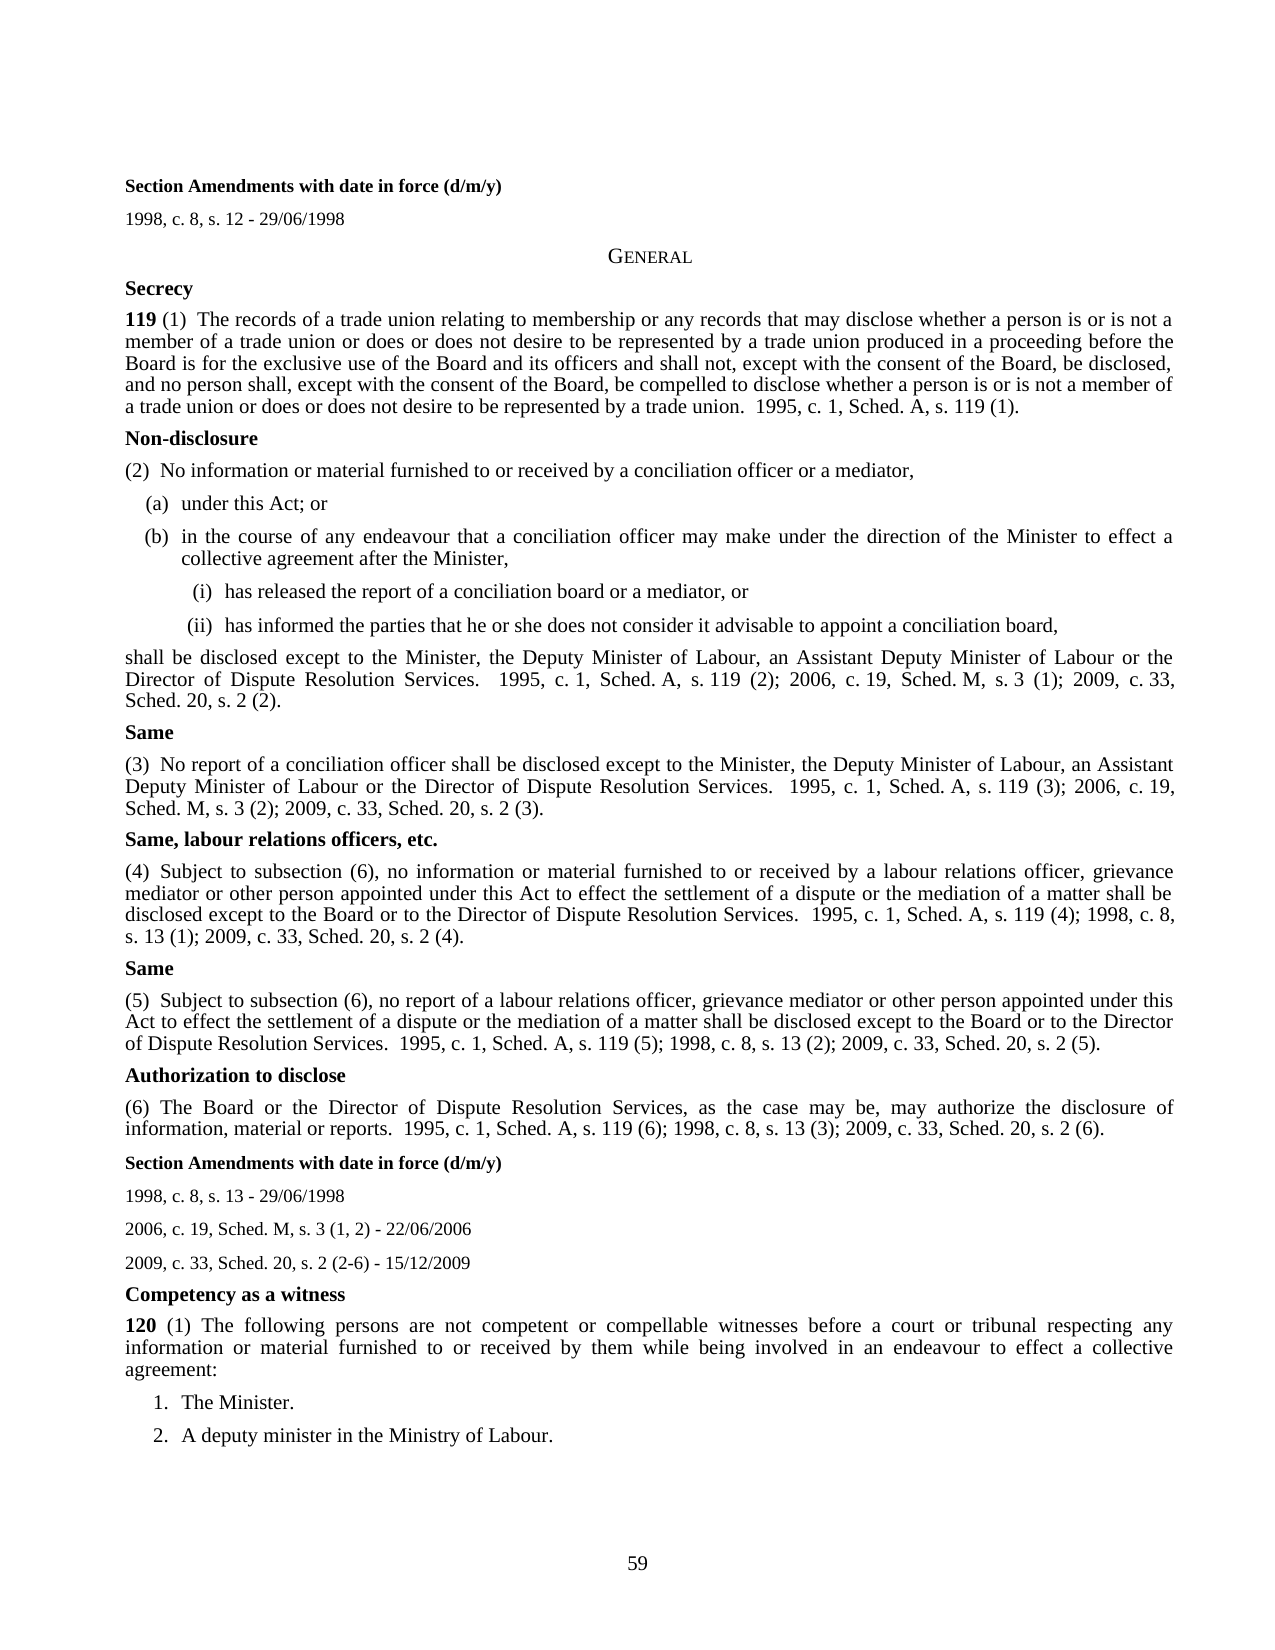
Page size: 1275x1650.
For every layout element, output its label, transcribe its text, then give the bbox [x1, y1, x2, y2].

text Authorization to disclose [125, 1067, 1175, 1086]
text (5) Subject to subsection (6), no report of a labour relations officer, grievance mediator or other person appointed under this Act to effect the settlement of a dispute or the mediation of a matter shall be disclosed except to the Board or to the Director of Dispute Resolution Services. 1995, c. 1, Sched. A, s. 119 (5); 1998, c. 8, s. 13 (2); 2009, c. 33, Sched. 20, s. 2 (5). [125, 990, 1175, 1055]
text Competency as a witness [125, 1286, 1175, 1305]
text shall be disclosed except to the Minister, the Deputy Minister of Labour, an Assistant Deputy Minister of Labour or the Director of Dispute Resolution Services. 1995, c. 1, Sched. A, s. 119 (2); 2006, c. 19, Sched. M, s. 3 (1); 2009, c. 33, Sched. 20, s. 2 (2). [125, 647, 1175, 712]
text Section Amendments with date in force (d/m/y) [125, 1152, 1175, 1173]
text Same [125, 725, 1175, 743]
text 119 (1) The records of a trade union relating to membership or any records that may disclose whether a person is or is not a member of a trade union or does or does not desire to be represented by a trade union produced in a proceeding before the Board is for the exclusive use of the Board and its officers and shall not, except with the consent of the Board, be disclosed, and no person shall, except with the consent of the Board, be compelled to disclose whether a person is or is not a member of a trade union or does or does not desire to be represented by a trade union. 1995, c. 1, Sched. A, s. 119 (1). [125, 309, 1175, 418]
text (2) No information or material furnished to or received by a conciliation officer or a mediator, [125, 460, 1175, 481]
text 1998, c. 8, s. 12 - 29/06/1998 [125, 208, 1175, 230]
text 1. The Minister. [125, 1392, 1175, 1414]
text 1998, c. 8, s. 13 - 29/06/1998 [125, 1185, 1175, 1207]
text (a) under this Act; or [125, 493, 1175, 515]
text Non-disclosure [125, 431, 1175, 449]
text Same, labour relations officers, etc. [125, 832, 1175, 851]
text (ii) has informed the parties that he or she does not consider it advisable to appoint a conciliation board, [125, 615, 1175, 637]
text (b) in the course of any endeavour that a conciliation officer may make under the direction of the Minister to effect a collective agreement after the Minister, [125, 526, 1175, 570]
subtitle General [125, 246, 1175, 267]
text Section Amendments with date in force (d/m/y) [125, 175, 1175, 197]
text 2006, c. 19, Sched. M, s. 3 (1, 2) - 22/06/2006 [125, 1218, 1175, 1240]
text Same [125, 961, 1175, 979]
text Secrecy [125, 280, 1175, 299]
text 2009, c. 33, Sched. 20, s. 2 (2-6) - 15/12/2009 [125, 1252, 1175, 1273]
text (6) The Board or the Director of Dispute Resolution Services, as the case may be, may authorize the disclosure of information, material or reports. 1995, c. 1, Sched. A, s. 119 (6); 1998, c. 8, s. 13 (3); 2009, c. 33, Sched. 20, s. 2 (6). [125, 1097, 1175, 1140]
text 2. A deputy minister in the Ministry of Labour. [125, 1425, 1175, 1447]
text (i) has released the report of a conciliation board or a mediator, or [125, 581, 1175, 603]
text 120 (1) The following persons are not competent or compellable witnesses before a court or tribunal respecting any information or material furnished to or received by them while being involved in an endeavour to effect a collective agreement: [125, 1315, 1175, 1381]
text (4) Subject to subsection (6), no information or material furnished to or received by a labour relations officer, grievance mediator or other person appointed under this Act to effect the settlement of a dispute or the mediation of a matter shall be disclosed except to the Board or to the Director of Dispute Resolution Services. 1995, c. 1, Sched. A, s. 119 (4); 1998, c. 8, s. 13 (1); 2009, c. 33, Sched. 20, s. 2 (4). [125, 861, 1175, 948]
text (3) No report of a conciliation officer shall be disclosed except to the Minister, the Deputy Minister of Labour, an Assistant Deputy Minister of Labour or the Director of Dispute Resolution Services. 1995, c. 1, Sched. A, s. 119 (3); 2006, c. 19, Sched. M, s. 3 (2); 2009, c. 33, Sched. 20, s. 2 (3). [125, 754, 1175, 819]
